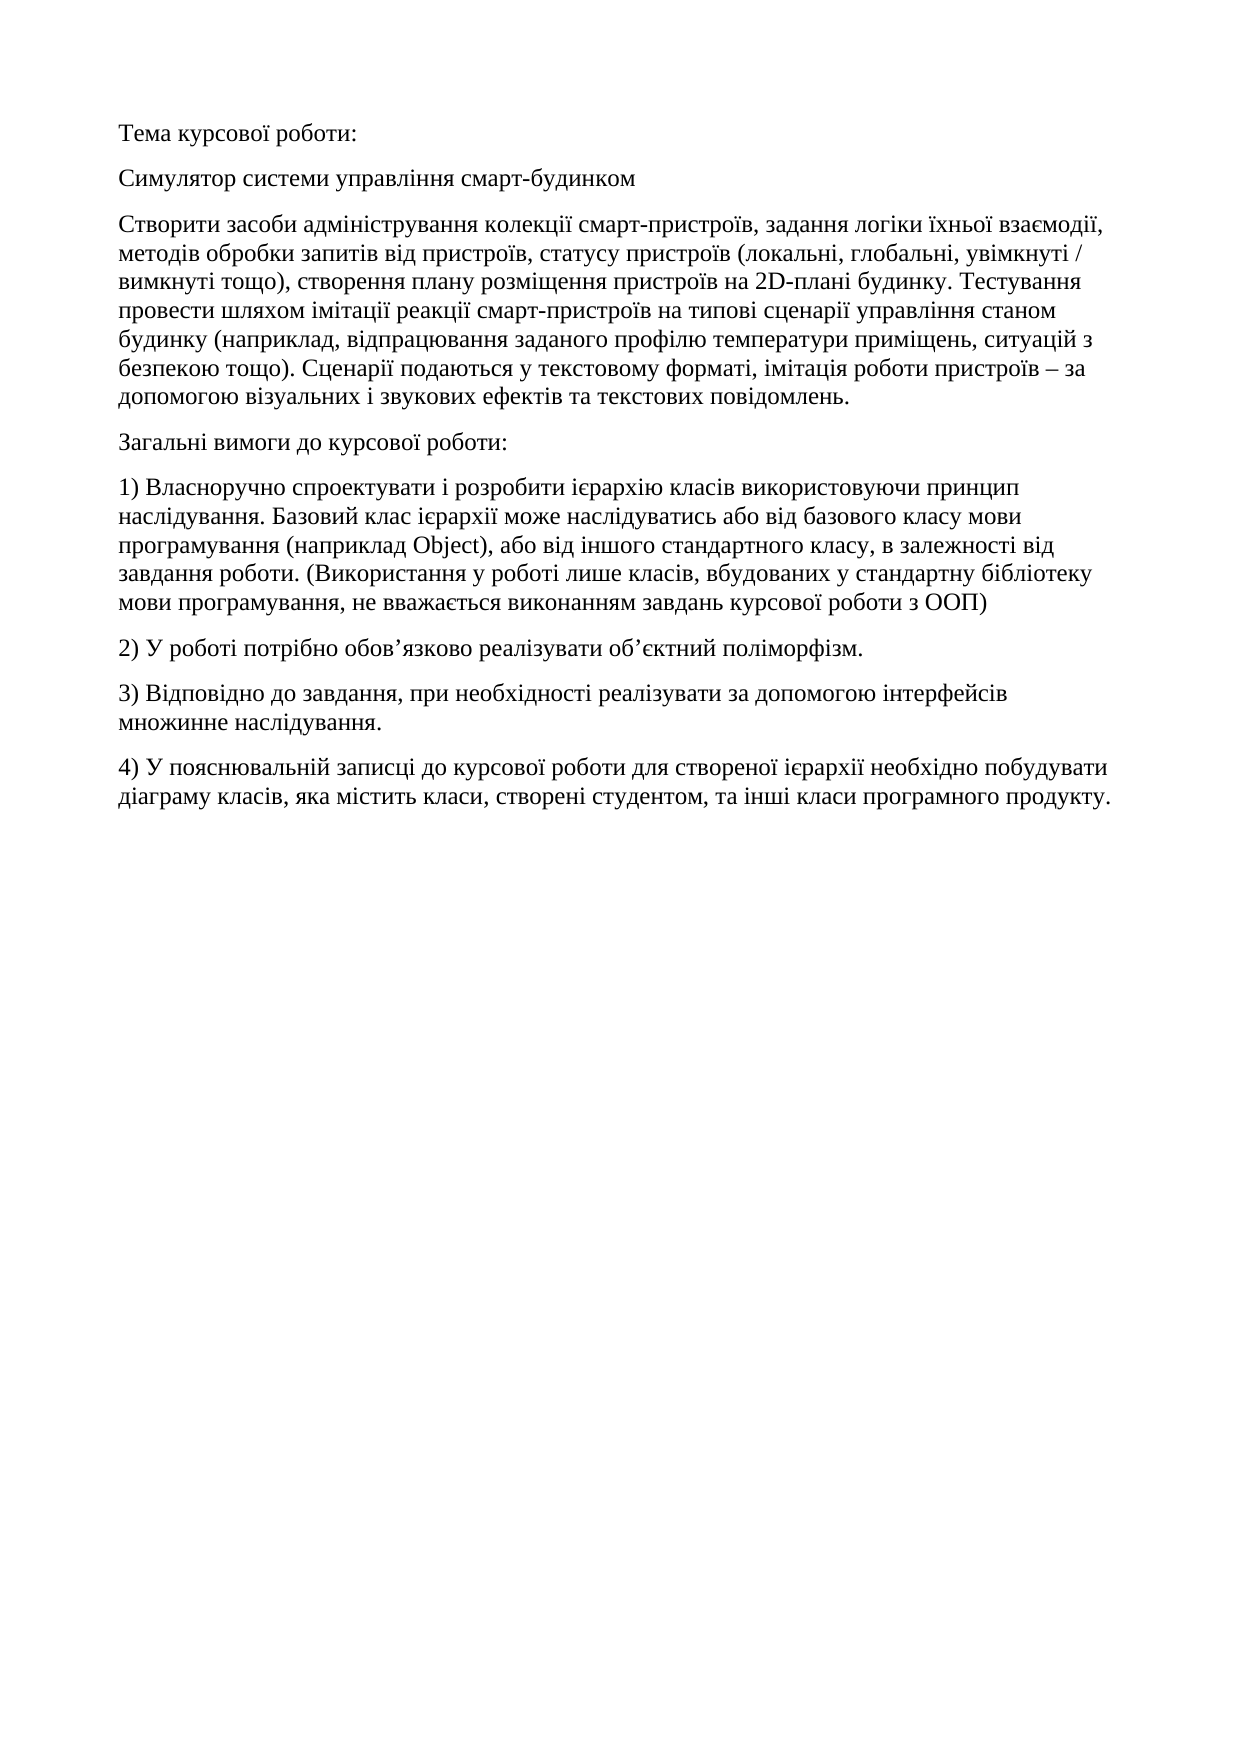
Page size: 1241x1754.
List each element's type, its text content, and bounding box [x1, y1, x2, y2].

text Тема курсової роботи: [118, 118, 1122, 147]
text 4) У пояснювальній записці до курсової роботи для створеної ієрархії необхідно побудувати діаграму класів, яка містить класи, створені студентом, та інші класи програмного продукту. [118, 752, 1122, 810]
text 2) У роботі потрібно обов’язково реалізувати об’єктний поліморфізм. [118, 633, 1122, 661]
text Загальні вимоги до курсової роботи: [118, 427, 1122, 456]
text Симулятор системи управління смарт-будинком [118, 163, 1122, 192]
text 3) Відповідно до завдання, при необхідності реалізувати за допомогою інтерфейсів множинне наслідування. [118, 678, 1122, 736]
text Створити засоби адміністрування колекції смарт-пристроїв, задання логіки їхньої взаємодії, методів обробки запитів від пристроїв, статусу пристроїв (локальні, глобальні, увімкнуті / вимкнуті тощо), створення плану розміщення пристроїв на 2D-плані будинку. Тестування провести шляхом імітації реакції смарт-пристроїв на типові сценарії управління станом будинку (наприклад, відпрацювання заданого профілю температури приміщень, ситуацій з безпекою тощо). Сценарії подаються у текстовому форматі, імітація роботи пристроїв – за допомогою візуальних і звукових ефектів та текстових повідомлень. [118, 209, 1122, 410]
text 1) Власноручно спроектувати і розробити ієрархію класів використовуючи принцип наслідування. Базовий клас ієрархії може наслідуватись або від базового класу мови програмування (наприклад Object), або від іншого стандартного класу, в залежності від завдання роботи. (Використання у роботі лише класів, вбудованих у стандартну бібліотеку мови програмування, не вважається виконанням завдань курсової роботи з ООП) [118, 472, 1122, 616]
